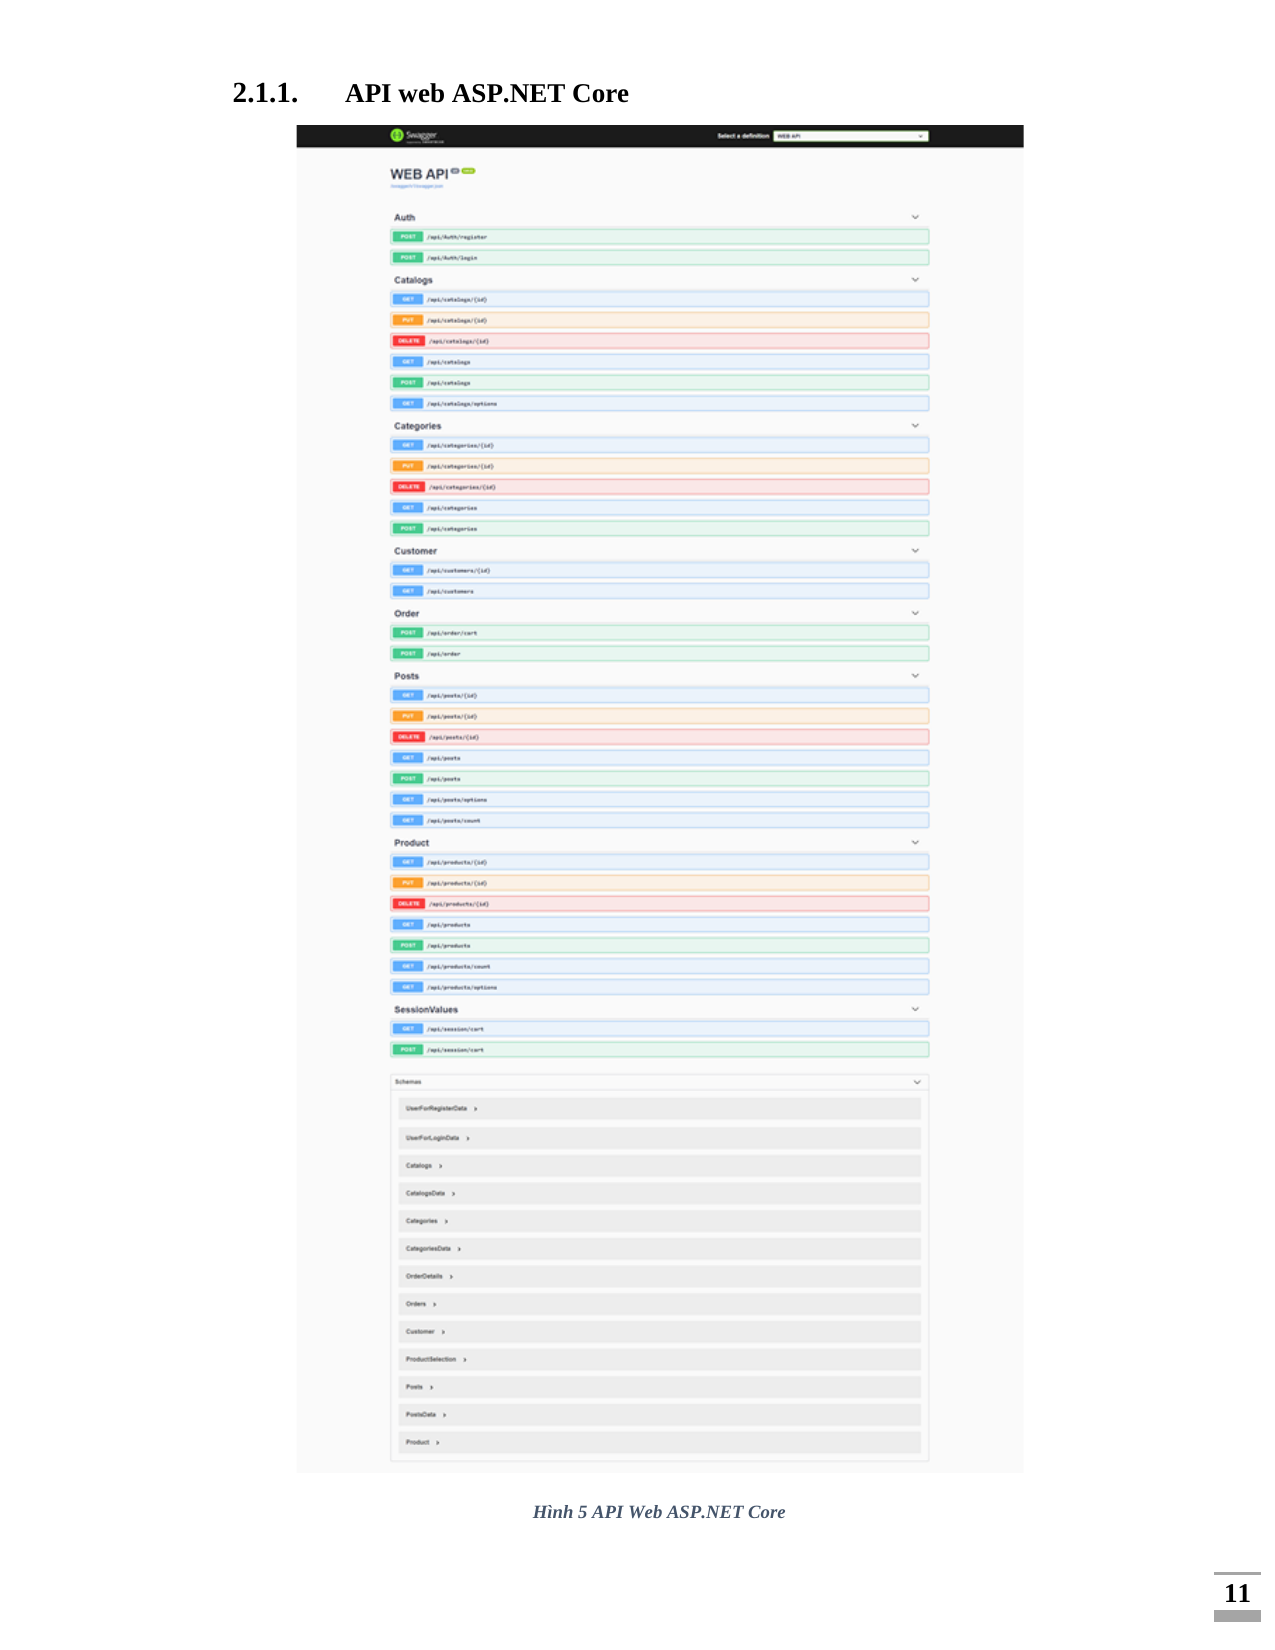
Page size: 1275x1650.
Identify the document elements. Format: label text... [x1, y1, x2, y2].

picture [296, 125, 1024, 1473]
subtitle API web ASP.NET Core [232, 75, 1200, 108]
